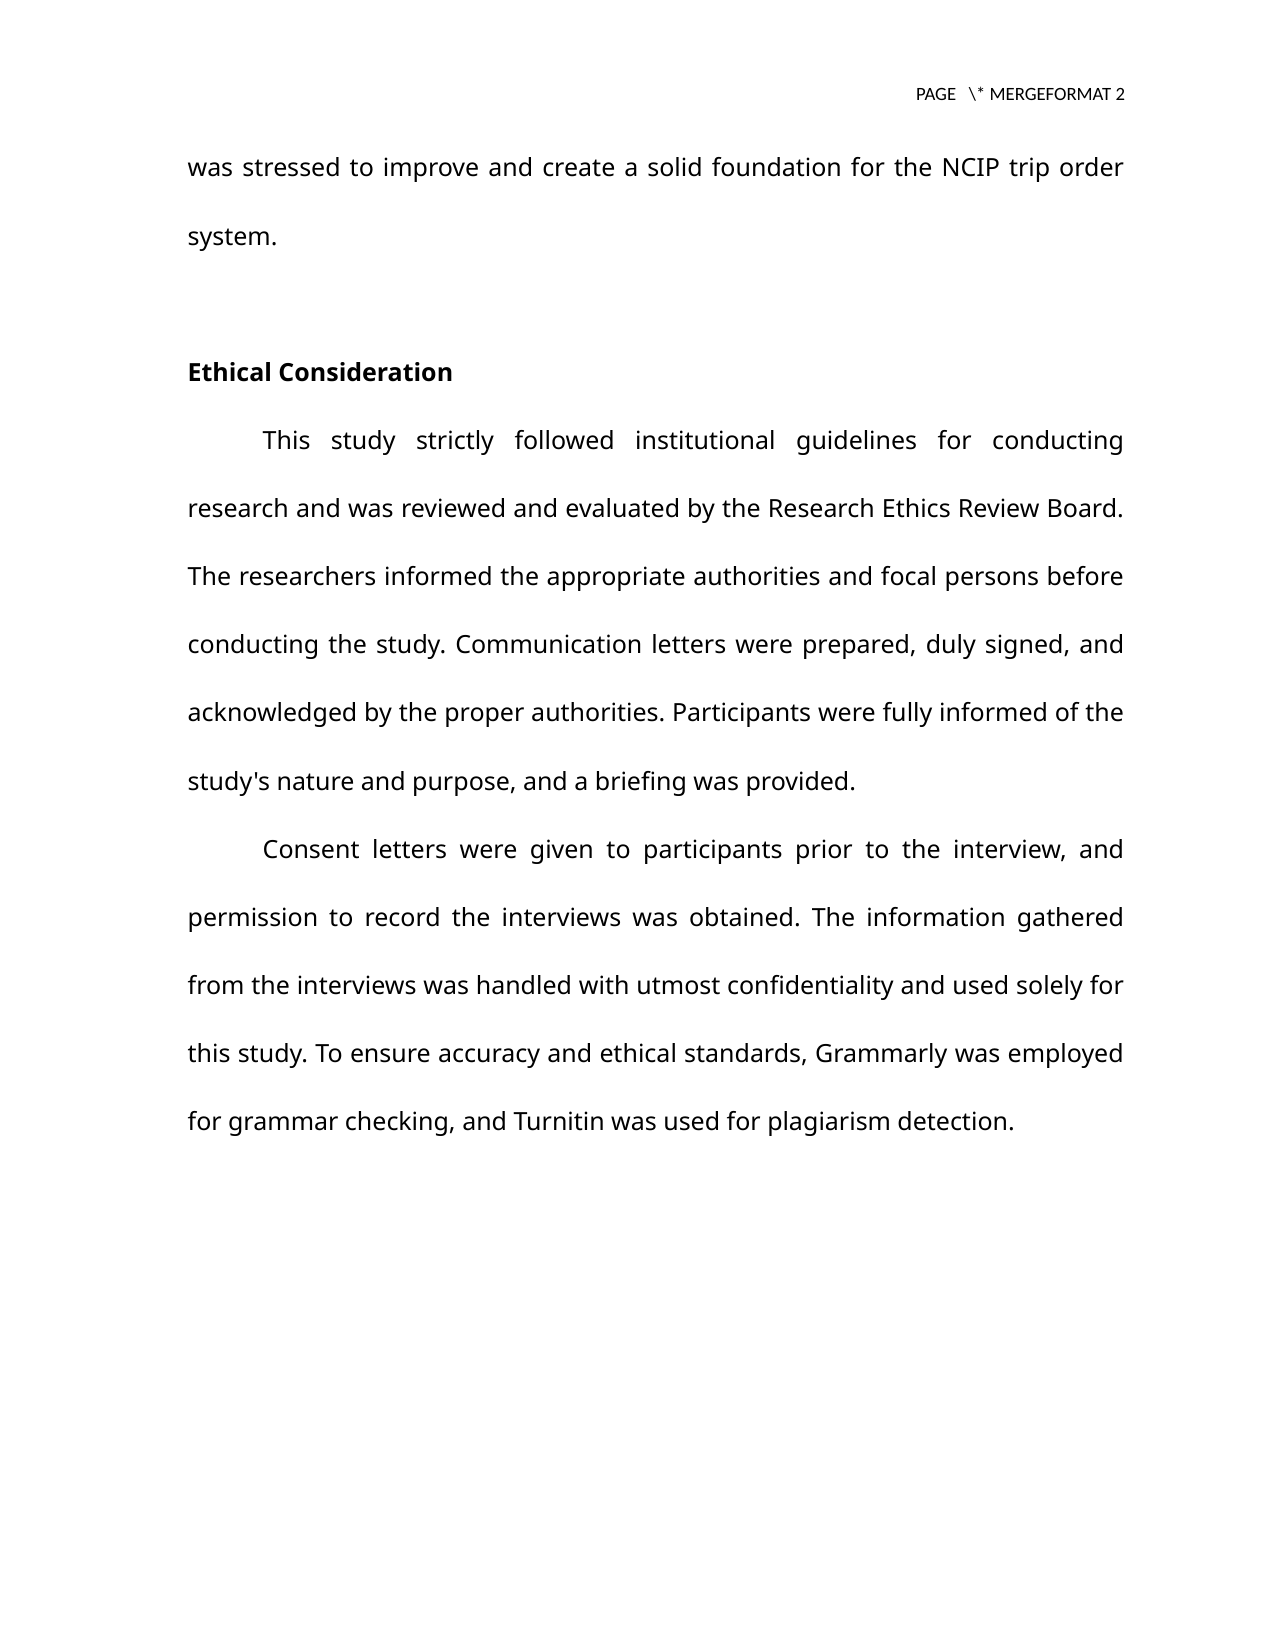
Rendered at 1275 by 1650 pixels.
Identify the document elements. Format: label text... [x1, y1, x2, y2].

text Ethical Consideration [187, 354, 1125, 388]
text This study strictly followed institutional guidelines for conducting research and was reviewed and evaluated by the Research Ethics Review Board. The researchers informed the appropriate authorities and focal persons before conducting the study. Communication letters were prepared, duly signed, and acknowledged by the proper authorities. Participants were fully informed of the study's nature and purpose, and a briefing was provided. [187, 422, 1125, 797]
text Consent letters were given to participants prior to the interview, and permission to record the interviews was obtained. The information gathered from the interviews was handled with utmost confidentiality and used solely for this study. To ensure accuracy and ethical standards, Grammarly was employed for grammar checking, and Turnitin was used for plagiarism detection. [187, 831, 1125, 1138]
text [187, 150, 1125, 252]
